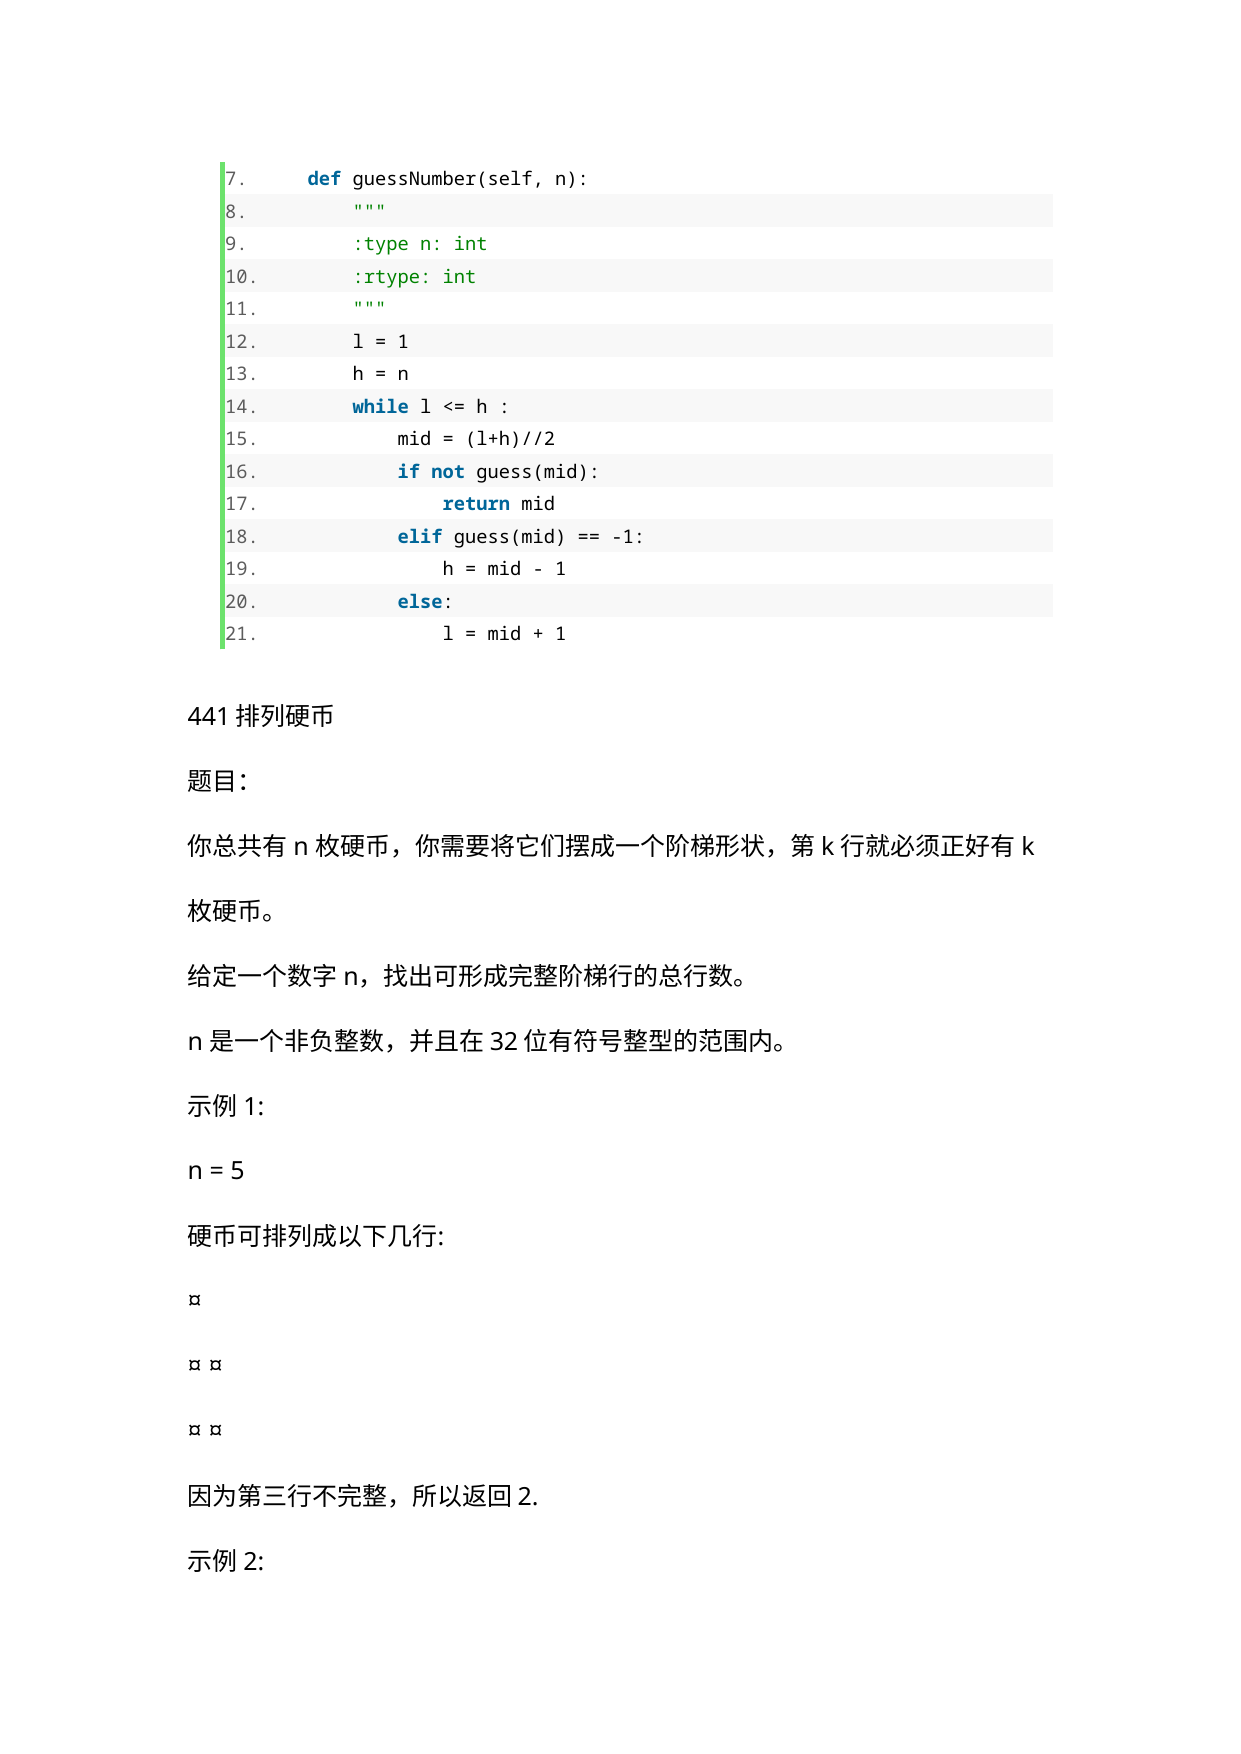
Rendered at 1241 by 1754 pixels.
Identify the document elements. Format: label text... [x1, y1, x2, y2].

list l = 1 [225, 324, 1053, 357]
text ¤ ¤ [187, 1332, 1053, 1397]
text ¤ ¤ [187, 1397, 1053, 1462]
list else: [225, 584, 1053, 617]
text 给定一个数字 n，找出可形成完整阶梯行的总行数。 [187, 942, 1053, 1007]
list l = mid + 1 [225, 617, 1053, 649]
text 441排列硬币 [187, 682, 1053, 747]
list mid = (l+h)//2 [225, 422, 1053, 454]
text 硬币可排列成以下几行: [187, 1202, 1053, 1267]
text n 是一个非负整数，并且在32位有符号整型的范围内。 [187, 1007, 1053, 1072]
text 你总共有 n 枚硬币，你需要将它们摆成一个阶梯形状，第 k 行就必须正好有 k 枚硬币。 [187, 812, 1053, 942]
list if not guess(mid): [225, 454, 1053, 487]
list :rtype: int [225, 259, 1053, 292]
list elif guess(mid) == -1: [225, 519, 1053, 552]
list """ [225, 292, 1053, 324]
list h = mid - 1 [225, 552, 1053, 584]
text 示例 2: [187, 1527, 1053, 1592]
list while l <= h : [225, 389, 1053, 422]
list def guessNumber(self, n): [225, 162, 1053, 194]
list h = n [225, 357, 1053, 389]
list """ [225, 194, 1053, 227]
list return mid [225, 487, 1053, 519]
text n = 5 [187, 1137, 1053, 1202]
text 题目： [187, 747, 1053, 812]
text ¤ [187, 1267, 1053, 1332]
list :type n: int [225, 227, 1053, 259]
text 因为第三行不完整，所以返回2. [187, 1462, 1053, 1527]
text 示例 1: [187, 1072, 1053, 1137]
